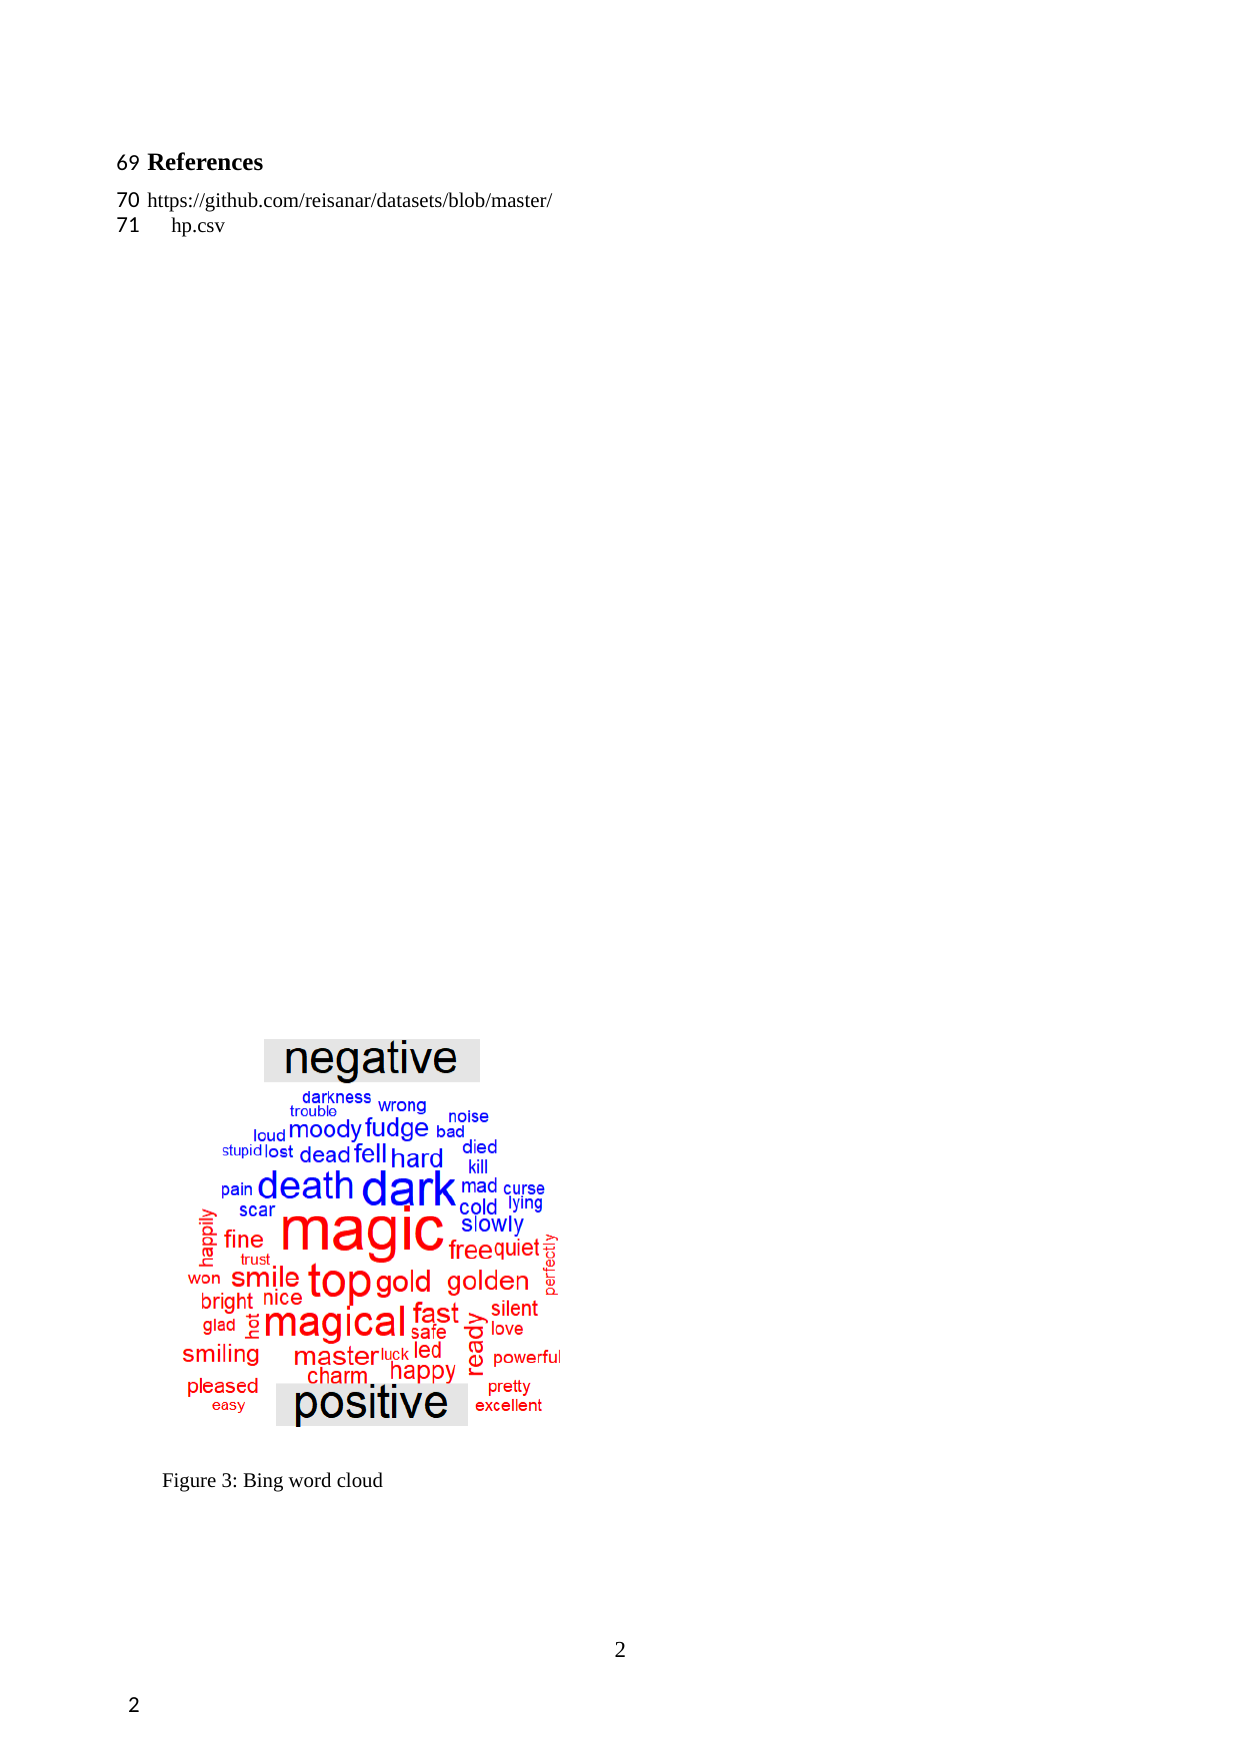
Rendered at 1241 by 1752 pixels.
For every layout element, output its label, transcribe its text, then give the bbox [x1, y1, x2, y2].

text https://github.com/reisanar/datasets/blob/master/hp.csv [147, 188, 602, 237]
picture [161, 1029, 581, 1446]
text References [147, 147, 602, 176]
